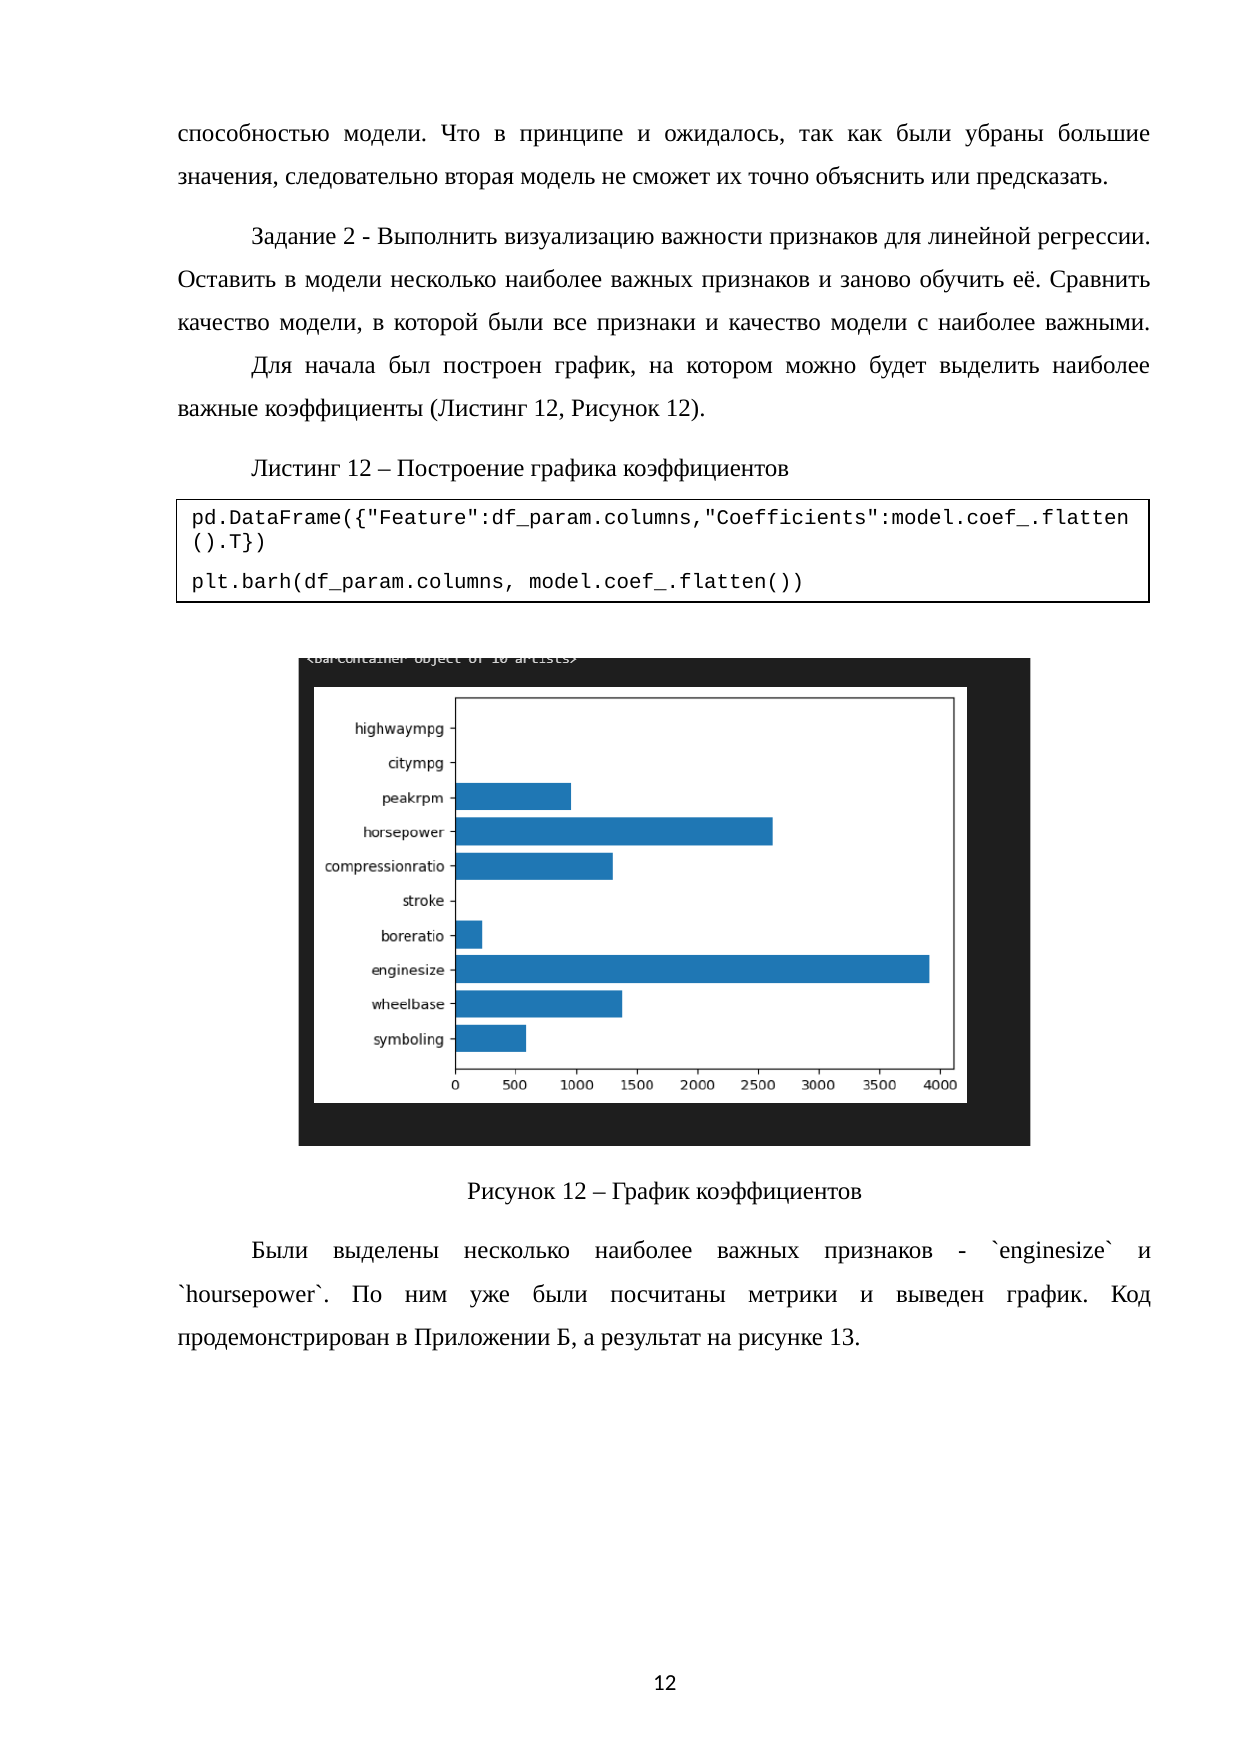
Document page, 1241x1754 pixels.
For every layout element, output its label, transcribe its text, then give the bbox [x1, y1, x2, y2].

picture [298, 658, 1031, 1146]
text Были выделены несколько наиболее важных признаков - `enginesize` и `hoursepower`. По ним уже были посчитаны метрики и выведен график. Код продемонстрирован в Приложении Б, а результат на рисунке 13. [177, 1236, 1152, 1351]
text Рисунок 12 – График коэффициентов [177, 1176, 1152, 1204]
text Задание 2 - Выполнить визуализацию важности признаков для линейной регрессии. Оставить в модели несколько наиболее важных признаков и заново обучить её. Сравнить качество модели, в которой были все признаки и качество модели с наиболее важными. Для начала был построен график, на котором можно будет выделить наиболее важные коэффициенты (Листинг 12, Рисунок 12). [177, 221, 1152, 422]
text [177, 118, 1152, 190]
text Листинг 12 – Построение графика коэффициентов [177, 453, 1152, 482]
